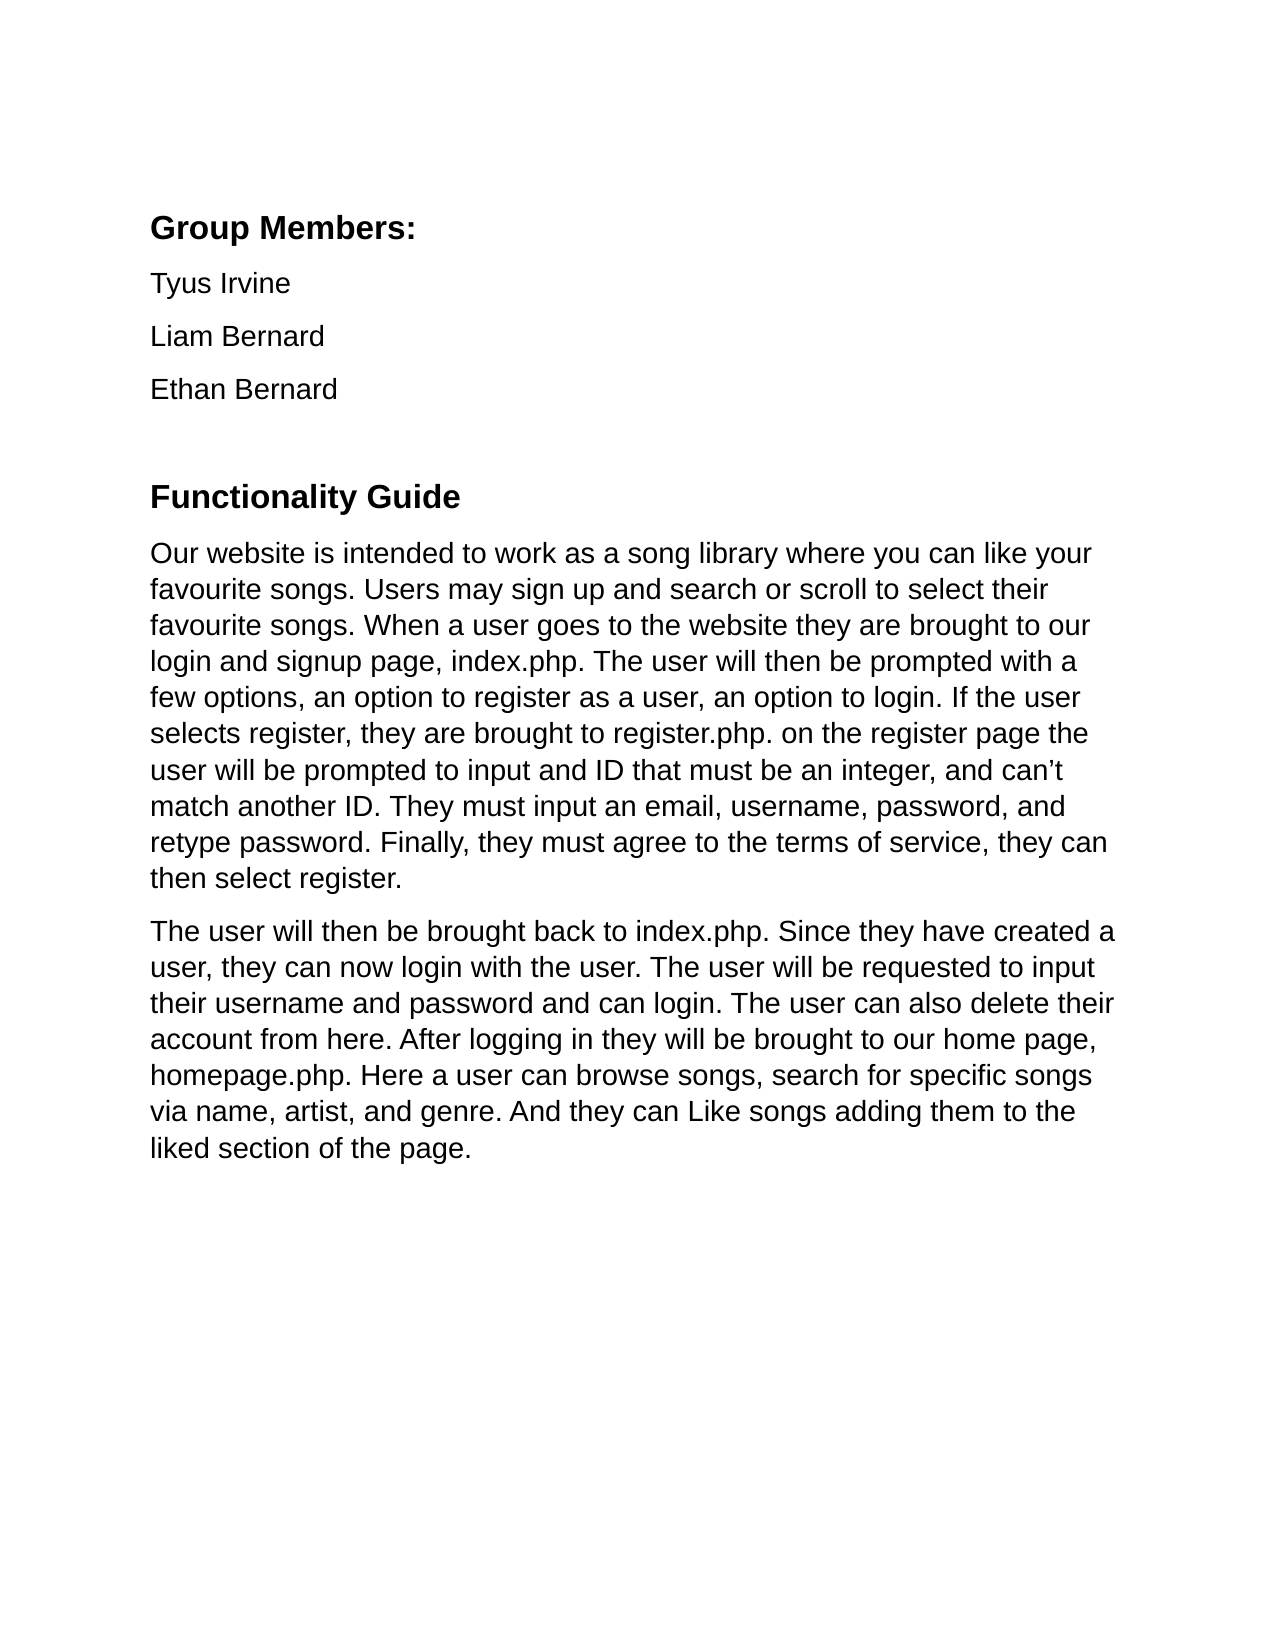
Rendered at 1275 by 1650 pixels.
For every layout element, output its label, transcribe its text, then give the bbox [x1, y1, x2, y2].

text The user will then be brought back to index.php. Since they have created a user, they can now login with the user. The user will be requested to input their username and password and can login. The user can also delete their account from here. After logging in they will be brought to our home page, homepage.php. Here a user can browse songs, search for specific songs via name, artist, and genre. And they can Like songs adding them to the liked section of the page. [150, 914, 1125, 1164]
text Our website is intended to work as a song library where you can like your favourite songs. Users may sign up and search or scroll to select their favourite songs. When a user goes to the website they are brought to our login and signup page, index.php. The user will then be prompted with a few options, an option to register as a user, an option to login. If the user selects register, they are brought to register.php. on the register page the user will be prompted to input and ID that must be an integer, and can’t match another ID. They must input an email, username, password, and retype password. Finally, they must agree to the terms of service, they can then select register. [150, 536, 1125, 894]
text Liam Bernard [150, 319, 1125, 353]
text Functionality Guide [150, 477, 1125, 516]
text Group Members: [150, 208, 1125, 247]
text Ethan Bernard [150, 372, 1125, 405]
text Tyus Irvine [150, 266, 1125, 300]
